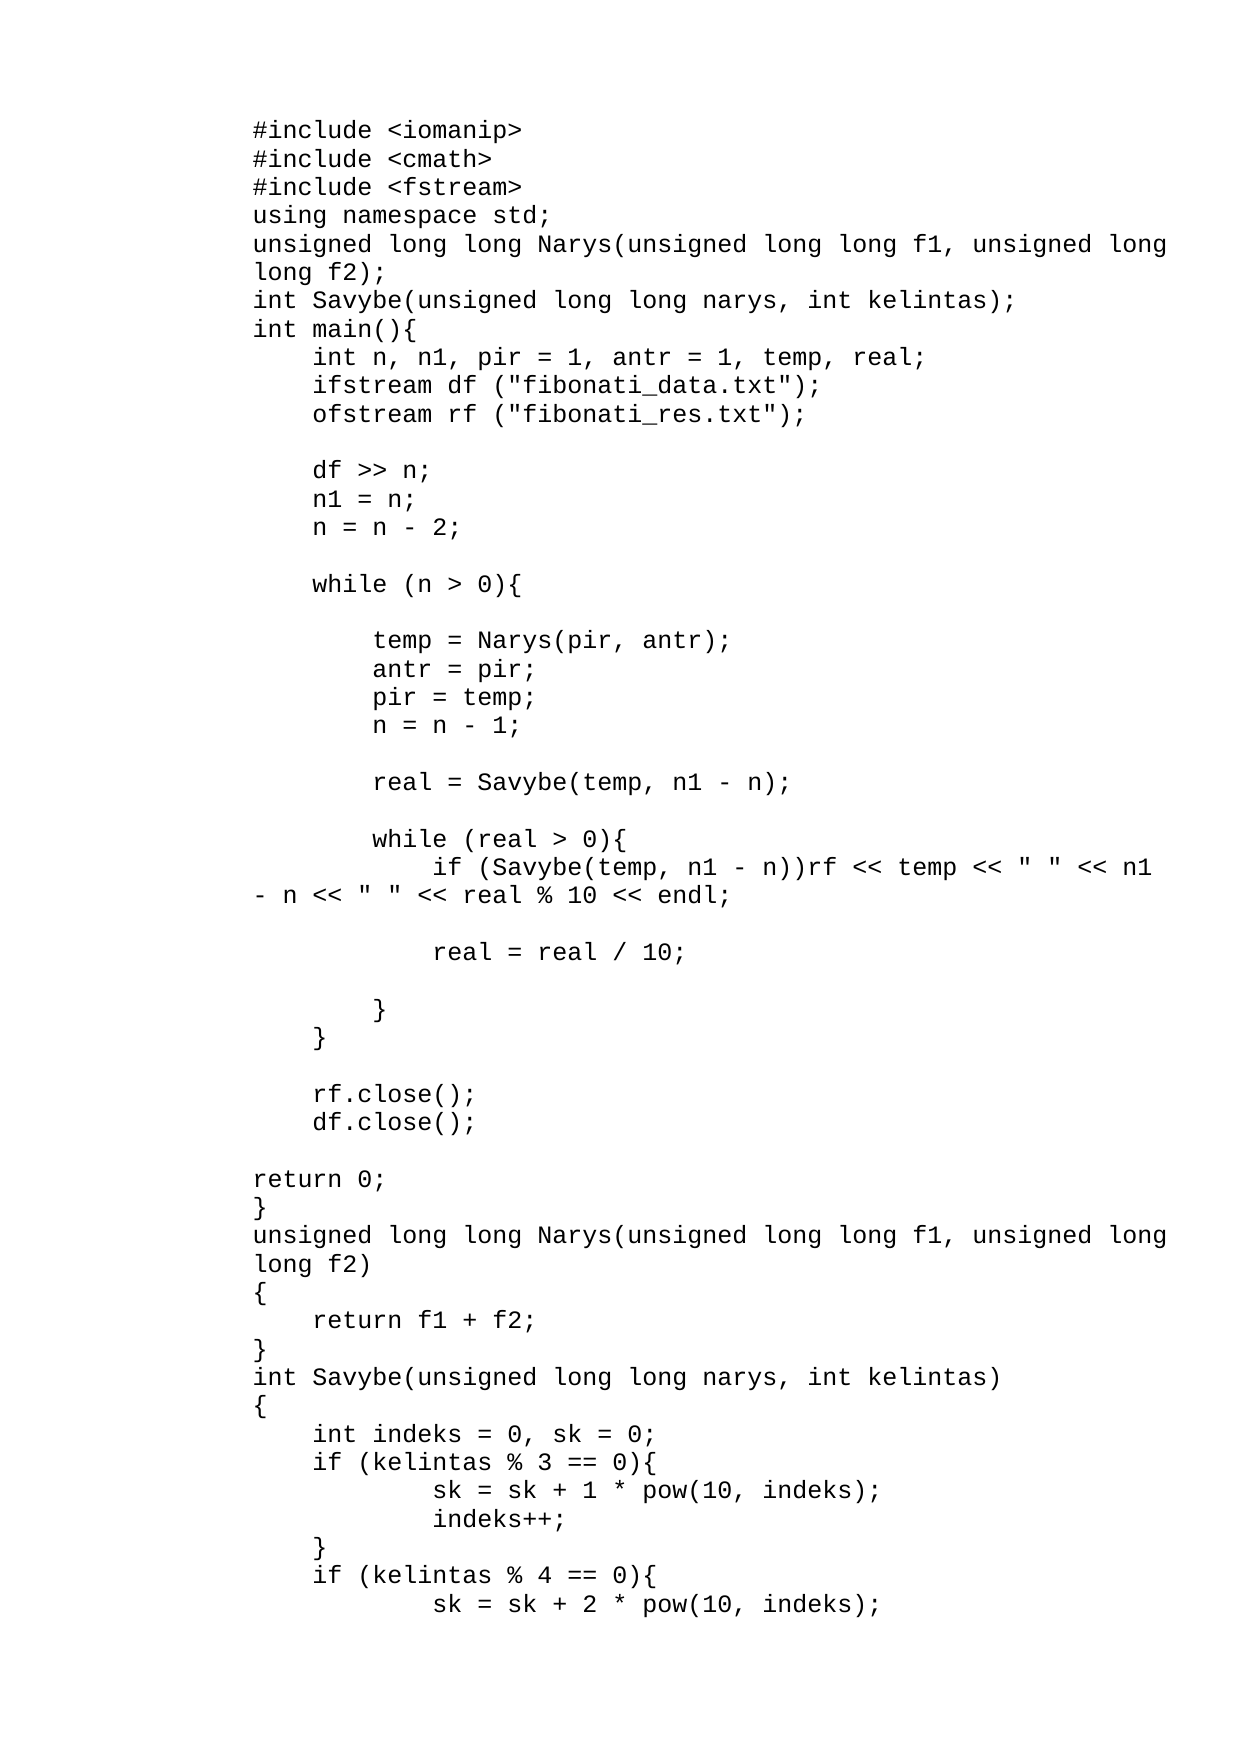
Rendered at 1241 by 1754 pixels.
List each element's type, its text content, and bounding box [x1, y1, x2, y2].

list if (Savybe(temp, n1 - n))rf << temp << " " << n1 - n << " " << real % 10 << endl; [252, 855, 1181, 911]
list return 0; [252, 1166, 1181, 1195]
list pir = temp; [252, 685, 1181, 713]
list #include <iomanip> [252, 118, 1181, 146]
list while (n > 0){ [252, 571, 1181, 600]
list int n, n1, pir = 1, antr = 1, temp, real; [252, 345, 1181, 373]
list ofstream rf ("fibonati_res.txt"); [252, 401, 1181, 430]
list indeks++; [252, 1506, 1181, 1535]
list n1 = n; [252, 486, 1181, 515]
list } [252, 1025, 1181, 1053]
list if (kelintas % 3 == 0){ [252, 1450, 1181, 1478]
list antr = pir; [252, 656, 1181, 685]
list } [252, 1535, 1181, 1563]
list df.close(); [252, 1110, 1181, 1138]
list { [252, 1393, 1181, 1421]
list ifstream df ("fibonati_data.txt"); [252, 373, 1181, 401]
list while (real > 0){ [252, 826, 1181, 855]
list } [252, 996, 1181, 1025]
list temp = Narys(pir, antr); [252, 628, 1181, 656]
list int Savybe(unsigned long long narys, int kelintas); [252, 288, 1181, 316]
list rf.close(); [252, 1081, 1181, 1110]
list if (kelintas % 4 == 0){ [252, 1563, 1181, 1591]
list n = n - 1; [252, 713, 1181, 741]
list df >> n; [252, 458, 1181, 486]
list int Savybe(unsigned long long narys, int kelintas) [252, 1365, 1181, 1393]
list { [252, 1280, 1181, 1308]
list using namespace std; [252, 203, 1181, 231]
list unsigned long long Narys(unsigned long long f1, unsigned long long f2); [252, 231, 1181, 288]
list #include <cmath> [252, 146, 1181, 175]
list int indeks = 0, sk = 0; [252, 1421, 1181, 1450]
list unsigned long long Narys(unsigned long long f1, unsigned long long f2) [252, 1223, 1181, 1280]
list sk = sk + 2 * pow(10, indeks); [252, 1591, 1181, 1620]
list #include <fstream> [252, 175, 1181, 203]
list } [252, 1195, 1181, 1223]
list } [252, 1336, 1181, 1365]
list n = n - 2; [252, 515, 1181, 543]
list return f1 + f2; [252, 1308, 1181, 1336]
list real = Savybe(temp, n1 - n); [252, 770, 1181, 798]
list sk = sk + 1 * pow(10, indeks); [252, 1478, 1181, 1506]
list int main(){ [252, 316, 1181, 345]
list real = real / 10; [252, 940, 1181, 968]
